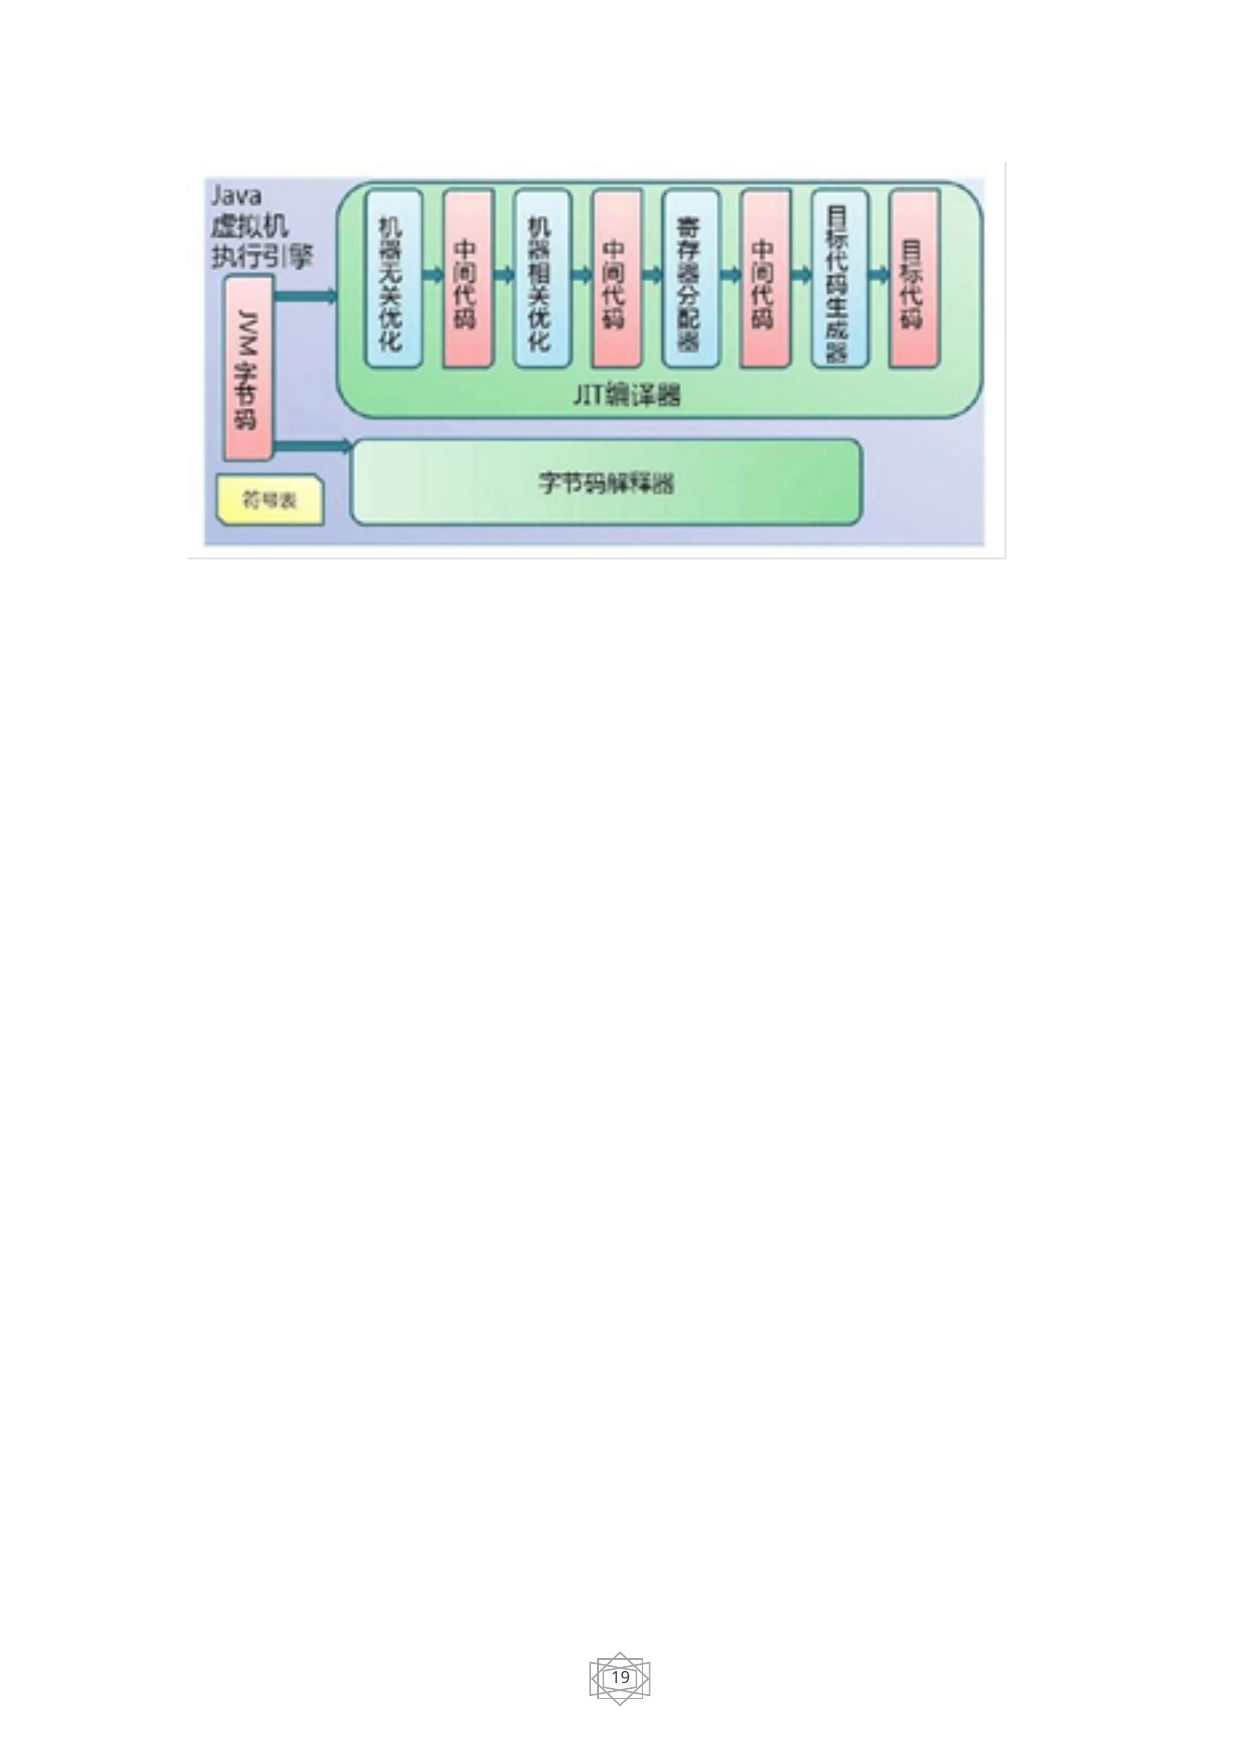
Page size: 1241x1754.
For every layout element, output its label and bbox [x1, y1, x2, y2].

picture [187, 162, 1009, 562]
